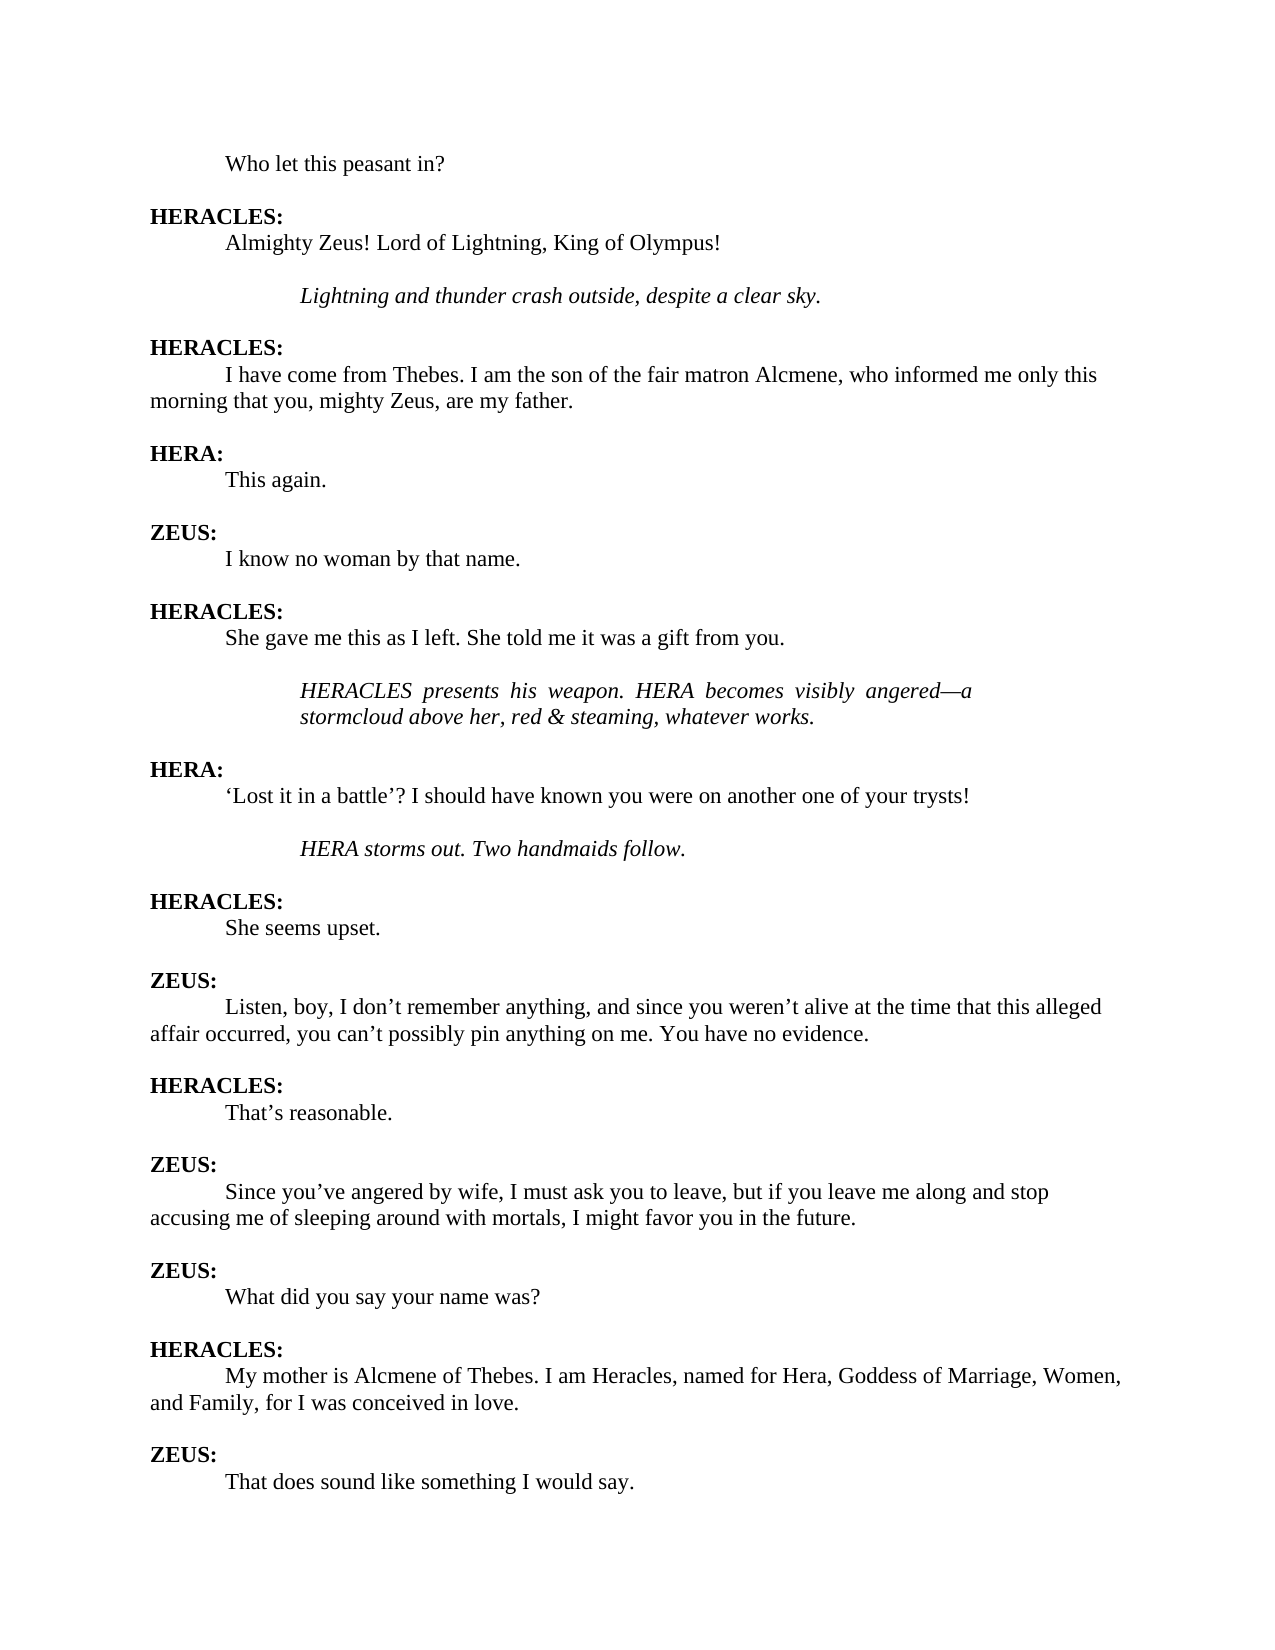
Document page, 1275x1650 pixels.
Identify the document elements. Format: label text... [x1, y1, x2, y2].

text ZEUS: [150, 967, 1125, 993]
text I know no woman by that name. [150, 545, 1125, 572]
text This again. [150, 466, 1125, 493]
text HERA: [150, 440, 1125, 466]
text What did you say your name was? [150, 1283, 1125, 1309]
text HERACLES: [150, 334, 1125, 361]
text HERACLES: [150, 203, 1125, 229]
text I have come from Thebes. I am the son of the fair matron Alcmene, who informed me only this morning that you, mighty Zeus, are my father. [150, 361, 1125, 413]
text That’s reasonable. [150, 1099, 1125, 1125]
text She seems upset. [150, 914, 1125, 941]
text HERA storms out. Two handmaids follow. [300, 835, 975, 862]
text HERACLES: [150, 888, 1125, 914]
text ‘Lost it in a battle’? I should have known you were on another one of your trysts! [150, 782, 1125, 809]
text Lightning and thunder crash outside, despite a clear sky. [300, 282, 975, 308]
text HERA: [150, 756, 1125, 782]
text ZEUS: [150, 519, 1125, 545]
text HERACLES: [150, 598, 1125, 624]
text She gave me this as I left. She told me it was a gift from you. [150, 624, 1125, 651]
text HERACLES: [150, 1336, 1125, 1362]
text Since you’ve angered by wife, I must ask you to leave, but if you leave me along and stop accusing me of sleeping around with mortals, I might favor you in the future. [150, 1178, 1125, 1231]
text ZEUS: [150, 1441, 1125, 1468]
text ZEUS: [150, 1151, 1125, 1178]
text My mother is Alcmene of Thebes. I am Heracles, named for Hera, Goddess of Marriage, Women, and Family, for I was conceived in love. [150, 1362, 1125, 1415]
text ZEUS: [150, 1257, 1125, 1283]
text Almighty Zeus! Lord of Lightning, King of Olympus! [150, 229, 1125, 255]
text HERACLES presents his weapon. HERA becomes visibly angered—a stormcloud above her, red & steaming, whatever works. [300, 677, 975, 730]
text Listen, boy, I don’t remember anything, and since you weren’t alive at the time that this alleged affair occurred, you can’t possibly pin anything on me. You have no evidence. [150, 993, 1125, 1046]
text That does sound like something I would say. [150, 1468, 1125, 1494]
text HERACLES: [150, 1072, 1125, 1099]
text Who let this peasant in? [150, 150, 1125, 176]
